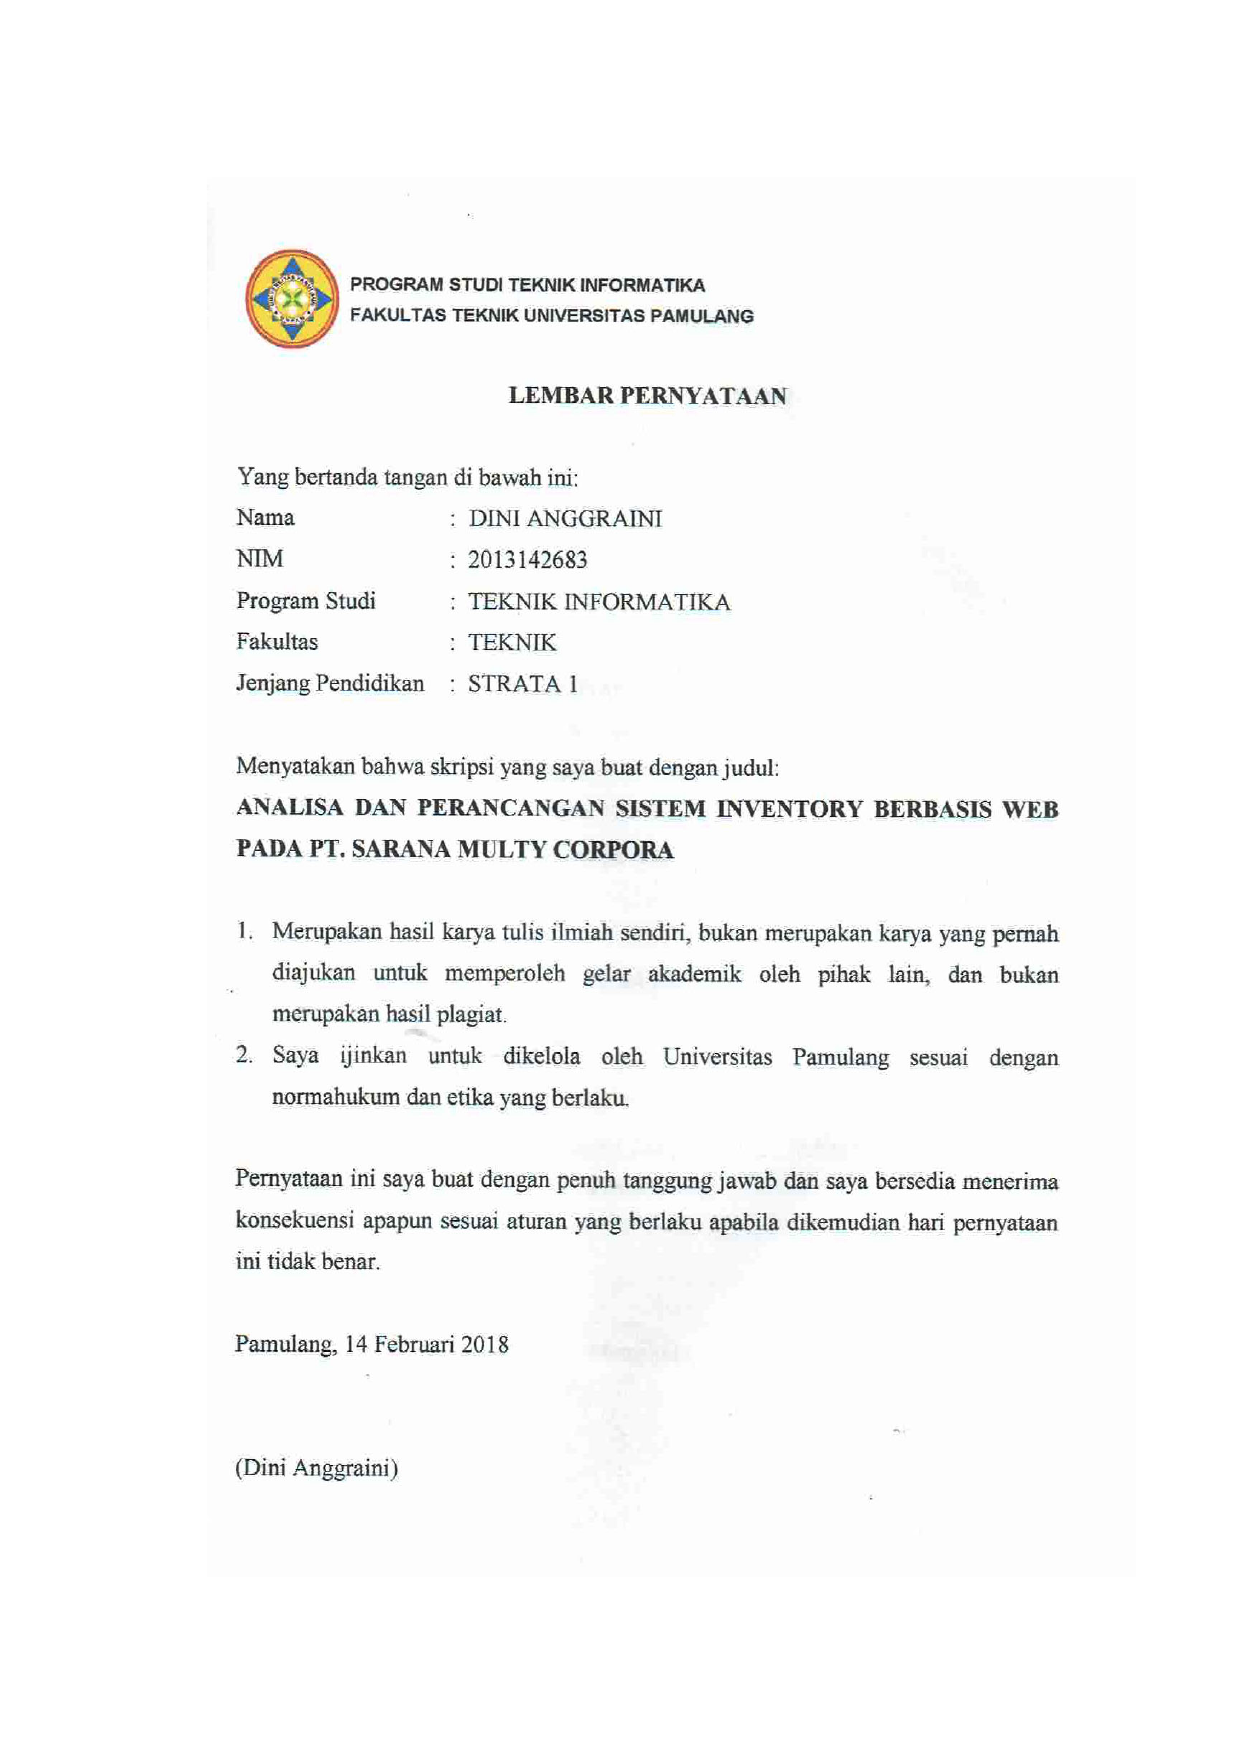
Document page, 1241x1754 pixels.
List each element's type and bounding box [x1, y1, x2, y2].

picture [206, 177, 1137, 1577]
